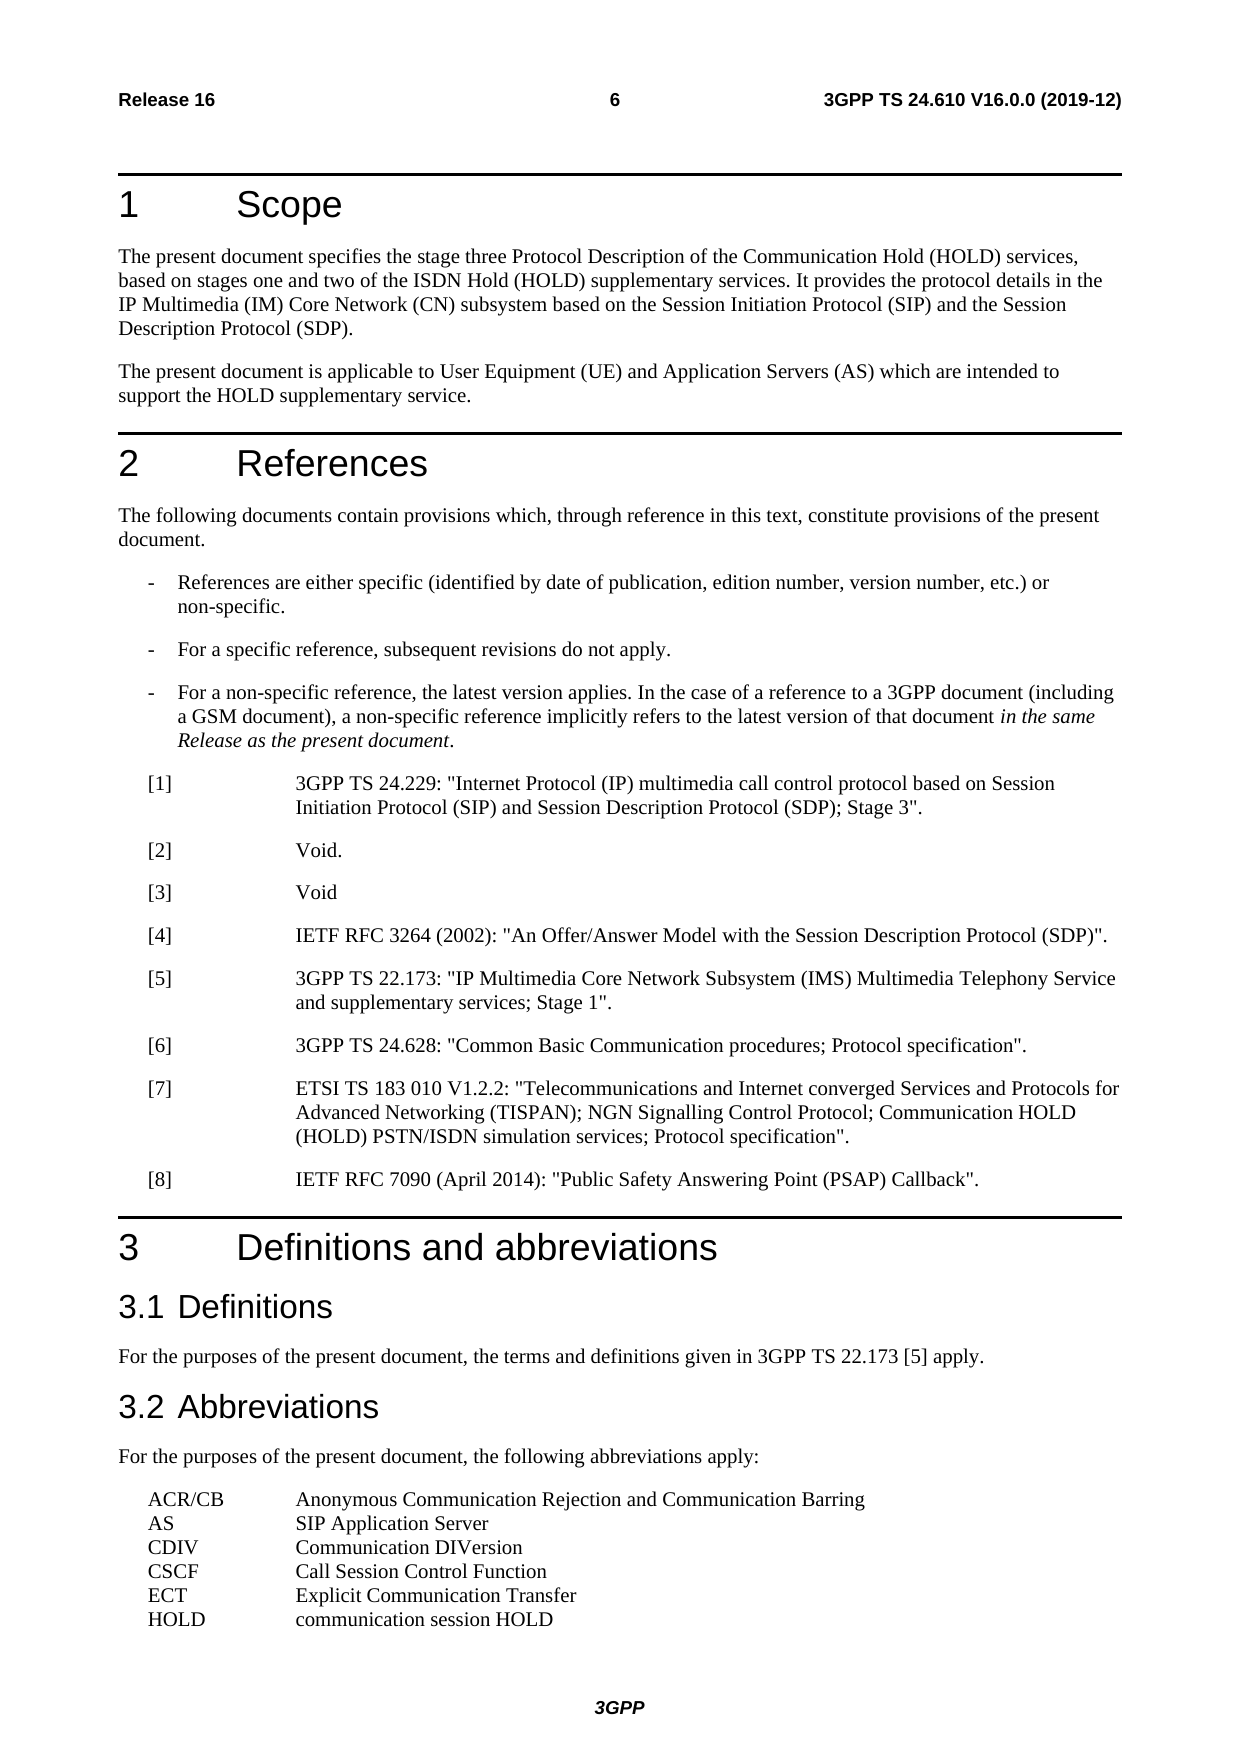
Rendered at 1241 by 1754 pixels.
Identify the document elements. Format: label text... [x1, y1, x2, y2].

text [1] 3GPP TS 24.229: "Internet Protocol (IP) multimedia call control protocol based on Session Initiation Protocol (SIP) and Session Description Protocol (SDP); Stage 3". [148, 771, 1122, 819]
text [4] IETF RFC 3264 (2002): "An Offer/Answer Model with the Session Description Protocol (SDP)". [148, 923, 1122, 947]
text [8] IETF RFC 7090 (April 2014): "Public Safety Answering Point (PSAP) Callback". [148, 1167, 1122, 1191]
subtitle 3 Definitions and abbreviations [118, 1219, 1122, 1268]
subtitle 3.2 Abbreviations [118, 1387, 1122, 1425]
text [7] ETSI TS 183 010 V1.2.2: "Telecommunications and Internet converged Services and Protocols for Advanced Networking (TISPAN); NGN Signalling Control Protocol; Communication HOLD (HOLD) PSTN/ISDN simulation services; Protocol specification". [148, 1076, 1122, 1148]
text The following documents contain provisions which, through reference in this text, constitute provisions of the present document. [118, 503, 1122, 551]
text ECT Explicit Communication Transfer [148, 1583, 1122, 1607]
text HOLD communication session HOLD [148, 1607, 1122, 1631]
text - For a non-specific reference, the latest version applies. In the case of a reference to a 3GPP document (including a GSM document), a non-specific reference implicitly refers to the latest version of that document in the same Release as the present document. [148, 680, 1122, 752]
subtitle 3.1 Definitions [118, 1287, 1122, 1325]
text For the purposes of the present document, the terms and definitions given in 3GPP TS 22.173 [5] apply. [118, 1344, 1122, 1368]
text The present document is applicable to User Equipment (UE) and Application Servers (AS) which are intended to support the HOLD supplementary service. [118, 359, 1122, 407]
text - For a specific reference, subsequent revisions do not apply. [148, 637, 1122, 661]
text [5] 3GPP TS 22.173: "IP Multimedia Core Network Subsystem (IMS) Multimedia Telephony Service and supplementary services; Stage 1". [148, 966, 1122, 1014]
text [3] Void [148, 880, 1122, 904]
text ACR/CB Anonymous Communication Rejection and Communication Barring [148, 1487, 1122, 1511]
text The present document specifies the stage three Protocol Description of the Communication Hold (HOLD) services, based on stages one and two of the ISDN Hold (HOLD) supplementary services. It provides the protocol details in the IP Multimedia (IM) Core Network (CN) subsystem based on the Session Initiation Protocol (SIP) and the Session Description Protocol (SDP). [118, 244, 1122, 340]
subtitle 1 Scope [118, 176, 1122, 225]
text AS SIP Application Server [148, 1511, 1122, 1535]
text [2] Void. [148, 837, 1122, 862]
text - References are either specific (identified by date of publication, edition number, version number, etc.) or non-specific. [148, 570, 1122, 618]
text CSCF Call Session Control Function [148, 1559, 1122, 1583]
text CDIV Communication DIVersion [148, 1535, 1122, 1559]
text For the purposes of the present document, the following abbreviations apply: [118, 1444, 1122, 1468]
subtitle 2 References [118, 435, 1122, 484]
text [6] 3GPP TS 24.628: "Common Basic Communication procedures; Protocol specification". [148, 1033, 1122, 1057]
